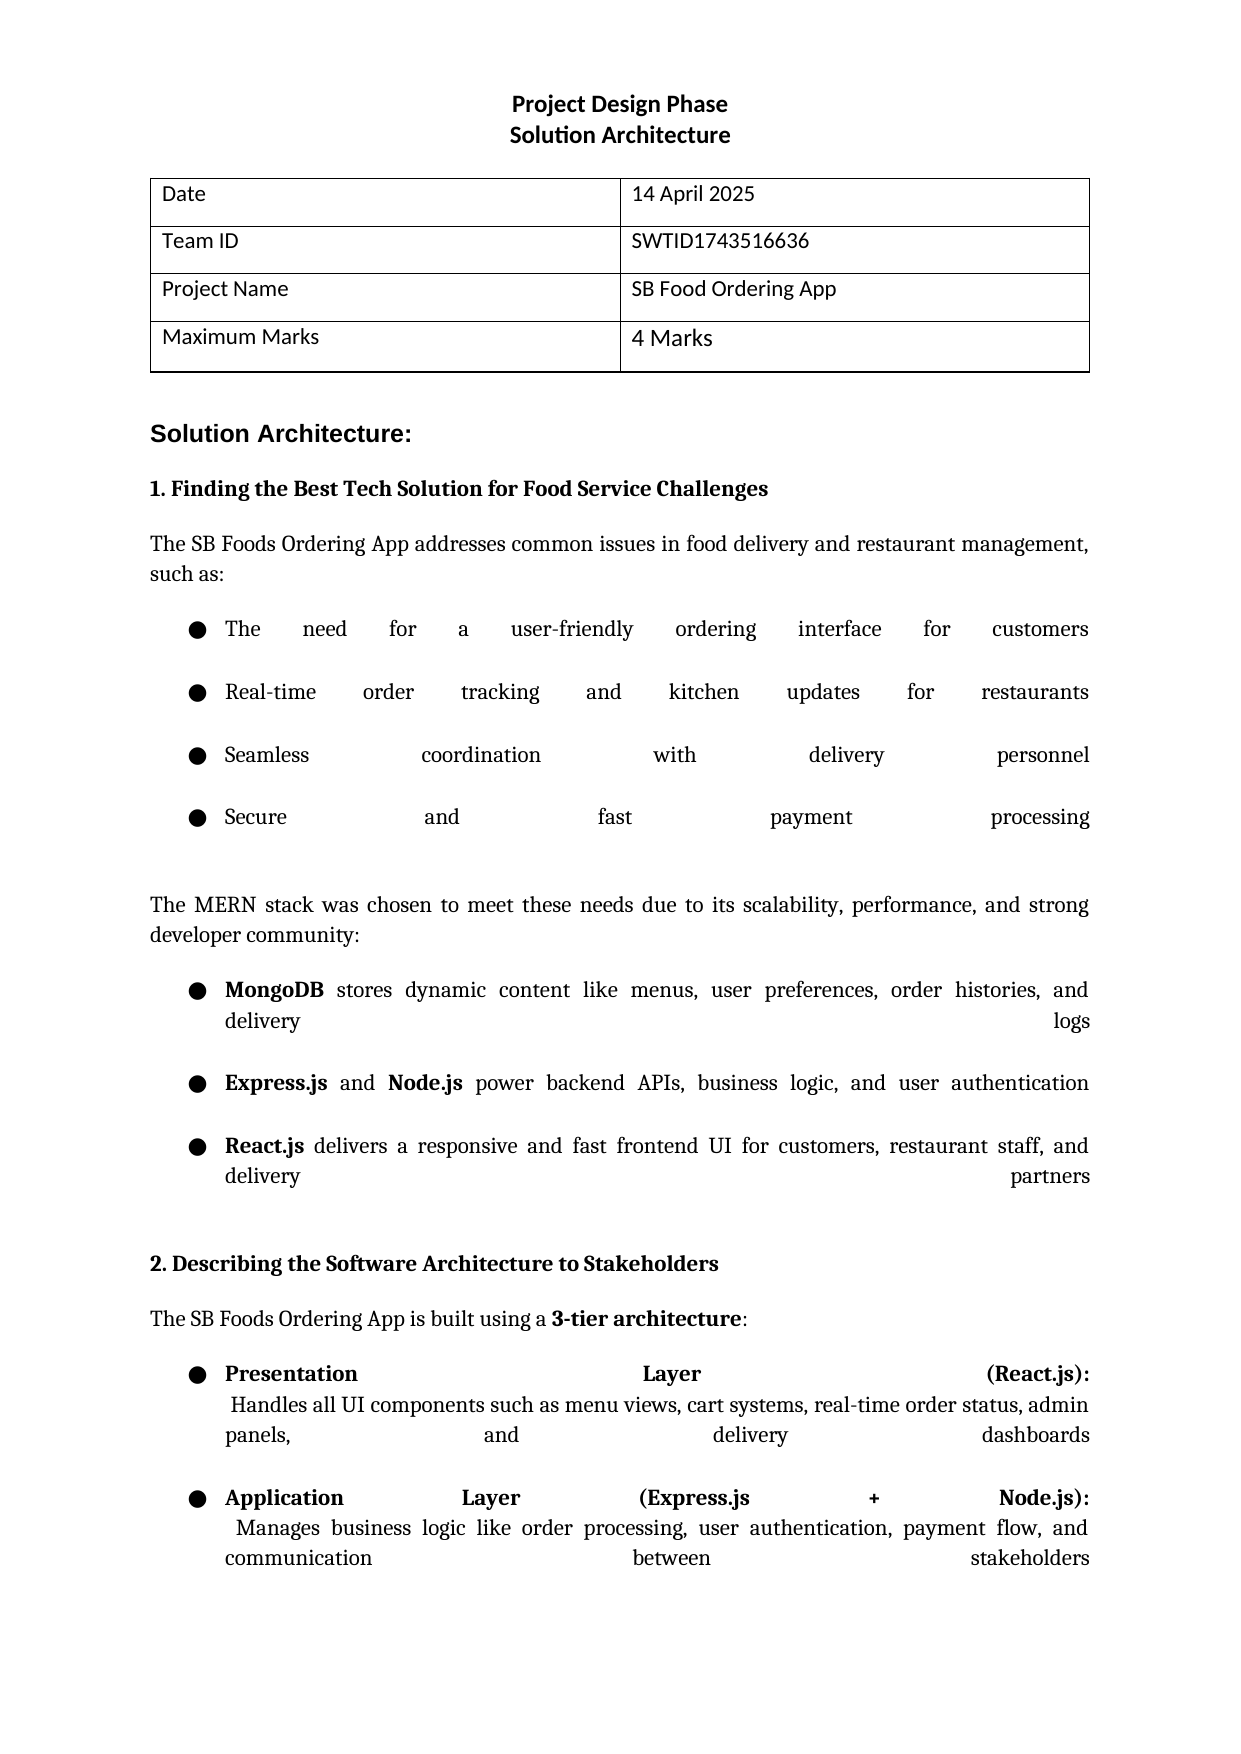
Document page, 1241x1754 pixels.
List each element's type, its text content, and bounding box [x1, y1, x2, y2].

text The SB Foods Ordering App is built using a 3-tier architecture: [150, 1306, 1090, 1332]
text Solution Architecture: [150, 419, 1090, 448]
table_header Date [151, 179, 620, 226]
table_header 14 April 2025 [621, 179, 1089, 226]
list Real-time order tracking and kitchen updates for restaurants [187, 679, 1090, 737]
subtitle 1. Finding the Best Tech Solution for Food Service Challenges [150, 475, 1090, 502]
table_cell SWTID1743516636 [621, 227, 1089, 273]
table_cell Team ID [151, 227, 620, 273]
list MongoDB stores dynamic content like menus, user preferences, order histories, and delivery logs [187, 977, 1090, 1066]
list The need for a user-friendly ordering interface for customers [187, 616, 1090, 674]
table_cell 4 Marks [621, 322, 1089, 371]
list Presentation Layer (React.js): Handles all UI components such as menu views, cart systems, real-time order status, admin panels, and delivery dashboards [187, 1361, 1090, 1480]
list Express.js and Node.js power backend APIs, business logic, and user authentication [187, 1070, 1090, 1129]
list Seamless coordination with delivery personnel [187, 741, 1090, 800]
list Application Layer (Express.js + Node.js): Manages business logic like order processing, user authentication, payment flow, and communication between stakeholders [187, 1484, 1090, 1603]
table_cell SB Food Ordering App [621, 274, 1089, 321]
list React.js delivers a responsive and fast frontend UI for customers, restaurant staff, and delivery partners [187, 1133, 1090, 1222]
table_cell Maximum Marks [151, 322, 620, 371]
subtitle 2. Describing the Software Architecture to Stakeholders [150, 1251, 1090, 1277]
text Project Design Phase [150, 89, 1090, 119]
table_cell Project Name [151, 274, 620, 321]
text The SB Foods Ordering App addresses common issues in food delivery and restaurant management, such as: [150, 531, 1090, 587]
text The MERN stack was chosen to meet these needs due to its scalability, performance, and strong developer community: [150, 892, 1090, 948]
list Secure and fast payment processing [187, 804, 1090, 863]
text Solution Architecture [150, 119, 1090, 150]
